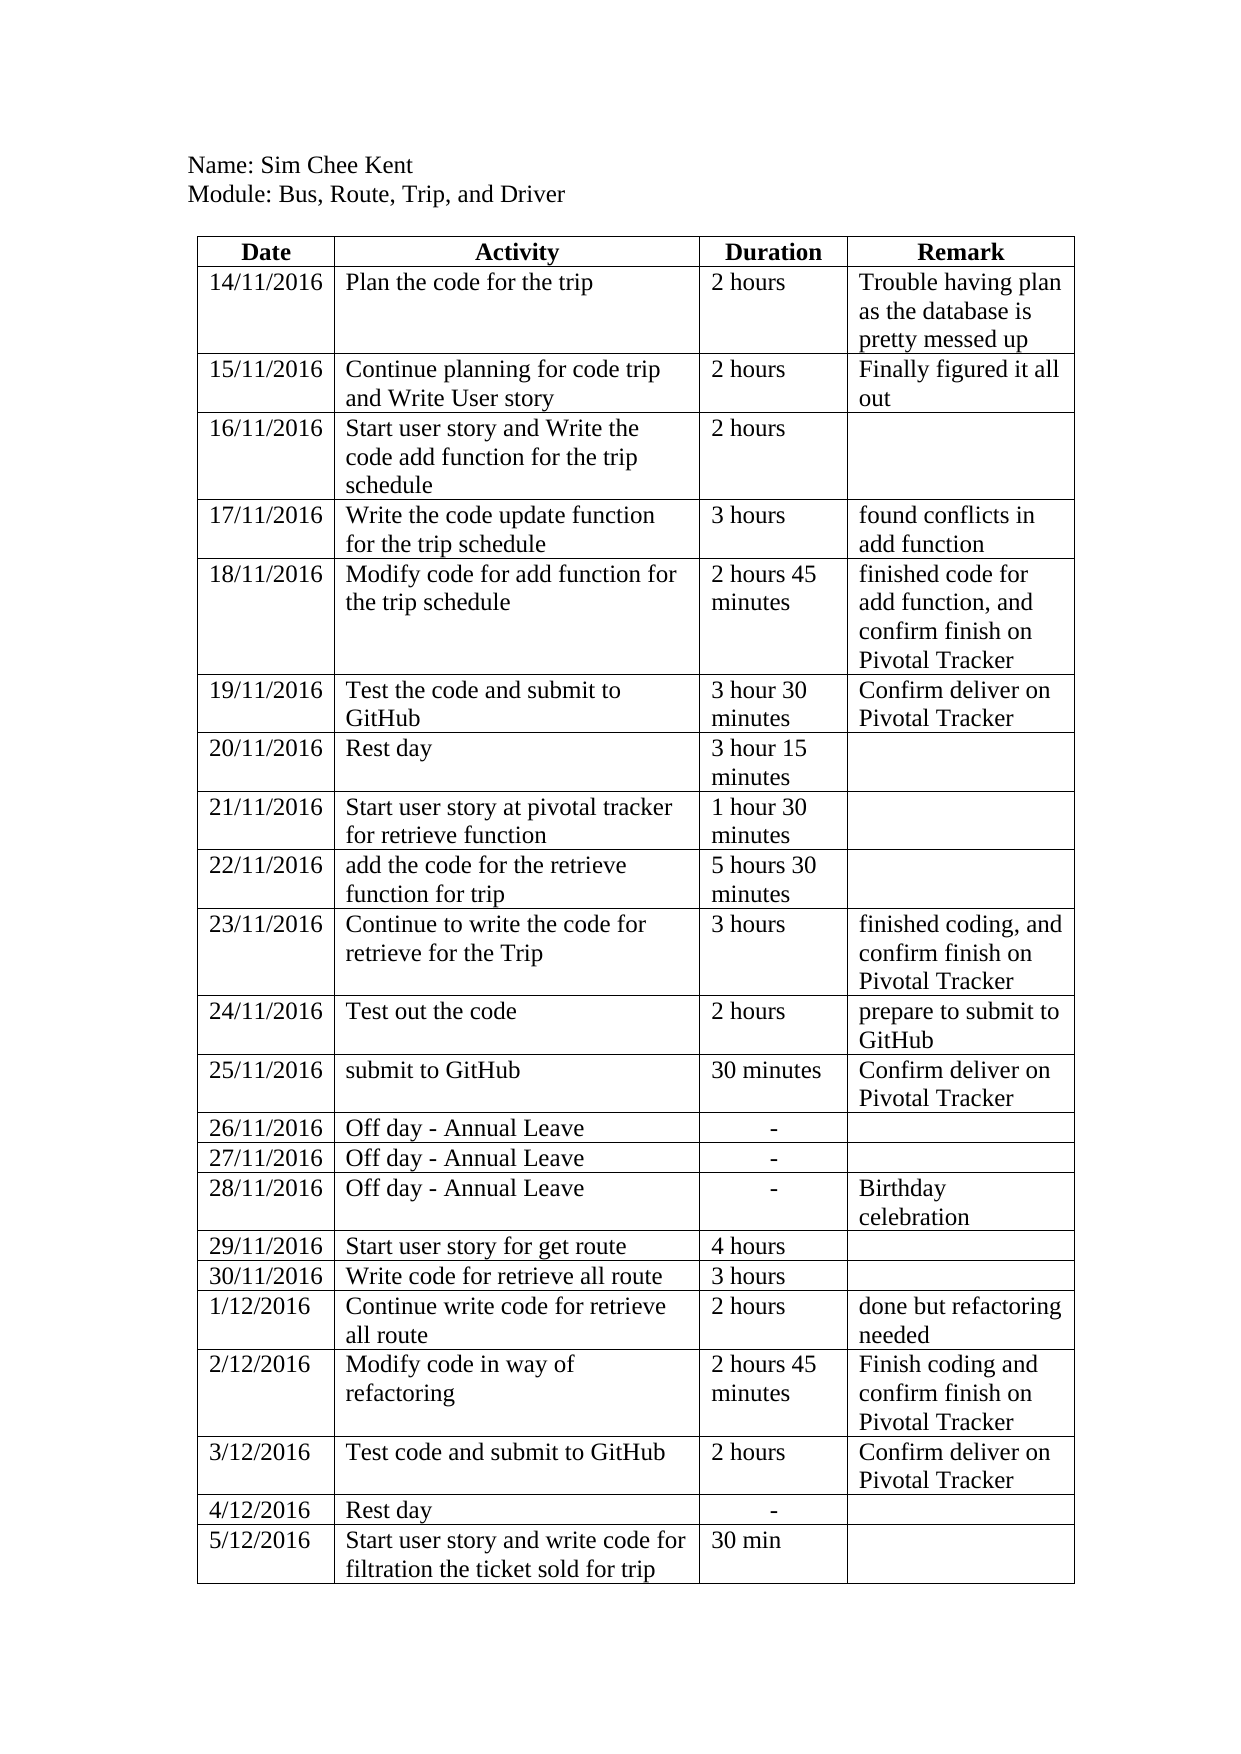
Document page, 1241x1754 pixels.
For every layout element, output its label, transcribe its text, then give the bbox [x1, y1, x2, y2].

table_cell 16/11/2016 [198, 413, 334, 499]
table_cell Modify code for add function for the trip schedule [335, 559, 699, 674]
table_cell Birthday celebration [848, 1173, 1074, 1230]
table_cell 21/11/2016 [198, 792, 334, 849]
table_cell Trouble having plan as the database is pretty messed up [848, 267, 1074, 353]
table_cell Write the code update function for the trip schedule [335, 500, 699, 558]
table_cell 2 hours 45 minutes [700, 1350, 847, 1436]
table_cell 2 hours [700, 354, 847, 412]
table_cell 30 minutes [700, 1055, 847, 1112]
table_cell 2/12/2016 [198, 1350, 334, 1436]
table_cell 17/11/2016 [198, 500, 334, 558]
table_cell Modify code in way of refactoring [335, 1350, 699, 1436]
table_cell Start user story at pivotal tracker for retrieve function [335, 792, 699, 849]
table_cell 29/11/2016 [198, 1231, 334, 1260]
table_cell [848, 1113, 1074, 1142]
table_cell 18/11/2016 [198, 559, 334, 674]
table_cell Off day - Annual Leave [335, 1143, 699, 1172]
table_cell 19/11/2016 [198, 675, 334, 732]
table_cell Plan the code for the trip [335, 267, 699, 353]
table_cell - [700, 1113, 847, 1142]
table_cell Continue planning for code trip and Write User story [335, 354, 699, 412]
table_cell 3 hour 15 minutes [700, 733, 847, 791]
table_cell Start user story and Write the code add function for the trip schedule [335, 413, 699, 499]
table_cell Start user story for get route [335, 1231, 699, 1260]
table_cell 25/11/2016 [198, 1055, 334, 1112]
table_cell 3/12/2016 [198, 1437, 334, 1494]
table_cell - [700, 1495, 847, 1524]
table_header Date [198, 237, 334, 266]
table_cell finished coding, and confirm finish on Pivotal Tracker [848, 909, 1074, 995]
table_cell Off day - Annual Leave [335, 1113, 699, 1142]
table_cell [848, 733, 1074, 791]
table_header Duration [700, 237, 847, 266]
table_cell Test out the code [335, 996, 699, 1054]
table_cell Continue write code for retrieve all route [335, 1291, 699, 1348]
text Name: Sim Chee Kent [187, 150, 1053, 179]
table_cell 2 hours [700, 1291, 847, 1348]
table_cell [848, 1231, 1074, 1260]
table_cell Confirm deliver on Pivotal Tracker [848, 675, 1074, 732]
table_cell - [700, 1143, 847, 1172]
table_cell 30 min [700, 1525, 847, 1583]
table_cell 30/11/2016 [198, 1261, 334, 1290]
table_cell Confirm deliver on Pivotal Tracker [848, 1055, 1074, 1112]
table_cell 2 hours [700, 267, 847, 353]
table_cell 28/11/2016 [198, 1173, 334, 1230]
table_cell 1/12/2016 [198, 1291, 334, 1348]
table_cell Continue to write the code for retrieve for the Trip [335, 909, 699, 995]
table_cell - [700, 1173, 847, 1230]
table_cell Start user story and write code for filtration the ticket sold for trip [335, 1525, 699, 1583]
table_cell 5 hours 30 minutes [700, 850, 847, 908]
table_header Remark [848, 237, 1074, 266]
table_cell found conflicts in add function [848, 500, 1074, 558]
table_header Activity [335, 237, 699, 266]
table_cell 3 hours [700, 1261, 847, 1290]
table_cell 4 hours [700, 1231, 847, 1260]
table_cell [848, 792, 1074, 849]
table_cell Finally figured it all out [848, 354, 1074, 412]
table_cell 14/11/2016 [198, 267, 334, 353]
table_cell [848, 1261, 1074, 1290]
table_cell 3 hours [700, 500, 847, 558]
table_cell Write code for retrieve all route [335, 1261, 699, 1290]
table_cell add the code for the retrieve function for trip [335, 850, 699, 908]
table_cell done but refactoring needed [848, 1291, 1074, 1348]
table_cell 20/11/2016 [198, 733, 334, 791]
table_cell 2 hours [700, 413, 847, 499]
text Module: Bus, Route, Trip, and Driver [187, 179, 1053, 207]
table_cell [848, 413, 1074, 499]
table_cell 15/11/2016 [198, 354, 334, 412]
table_cell Test the code and submit to GitHub [335, 675, 699, 732]
table_cell [848, 850, 1074, 908]
table_cell 5/12/2016 [198, 1525, 334, 1583]
table_cell [848, 1143, 1074, 1172]
table_cell prepare to submit to GitHub [848, 996, 1074, 1054]
table_cell 23/11/2016 [198, 909, 334, 995]
table_cell Confirm deliver on Pivotal Tracker [848, 1437, 1074, 1494]
table_cell Finish coding and confirm finish on Pivotal Tracker [848, 1350, 1074, 1436]
table_cell 2 hours 45 minutes [700, 559, 847, 674]
table_cell 3 hours [700, 909, 847, 995]
table_cell finished code for add function, and confirm finish on Pivotal Tracker [848, 559, 1074, 674]
table_cell Rest day [335, 1495, 699, 1524]
table_cell 26/11/2016 [198, 1113, 334, 1142]
table_cell Test code and submit to GitHub [335, 1437, 699, 1494]
table_cell 2 hours [700, 996, 847, 1054]
table_cell 3 hour 30 minutes [700, 675, 847, 732]
table_cell 1 hour 30 minutes [700, 792, 847, 849]
table_cell 27/11/2016 [198, 1143, 334, 1172]
table_cell [848, 1495, 1074, 1524]
table_cell submit to GitHub [335, 1055, 699, 1112]
table_cell 2 hours [700, 1437, 847, 1494]
table_cell [848, 1525, 1074, 1583]
table_cell Rest day [335, 733, 699, 791]
table_cell 24/11/2016 [198, 996, 334, 1054]
table_cell 4/12/2016 [198, 1495, 334, 1524]
table_cell 22/11/2016 [198, 850, 334, 908]
table_cell Off day - Annual Leave [335, 1173, 699, 1230]
